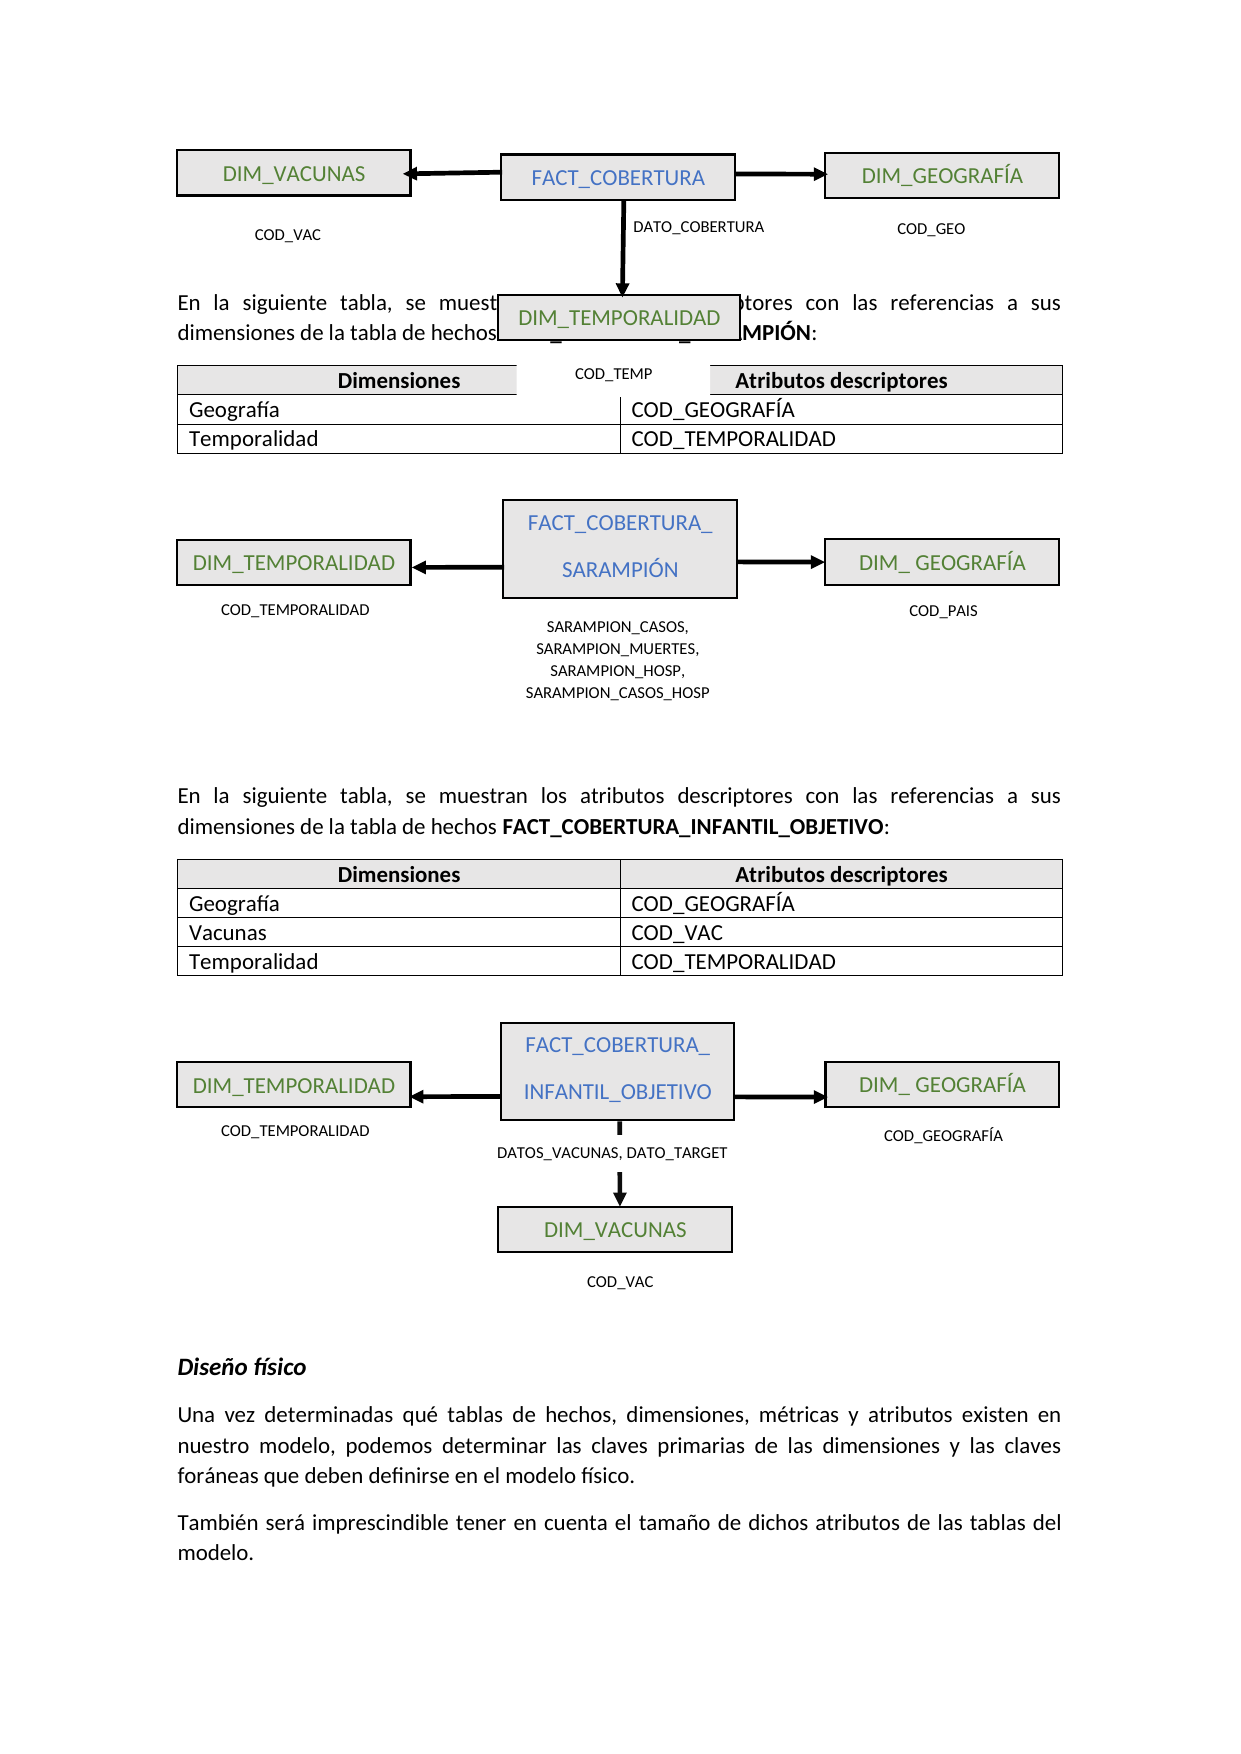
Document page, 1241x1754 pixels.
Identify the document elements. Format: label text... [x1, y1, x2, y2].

table_cell Temporalidad [178, 947, 620, 975]
text Diseño físico [177, 1351, 1063, 1382]
table_cell Temporalidad [178, 425, 620, 452]
table_cell COD_TEMPORALIDAD [621, 425, 1062, 452]
table_cell COD_GEOGRAFÍA [621, 889, 1062, 917]
text Una vez determinadas qué tablas de hechos, dimensiones, métricas y atributos existen en nuestro modelo, podemos determinar las claves primarias de las dimensiones y las claves foráneas que deben definirse en el modelo físico. [177, 1401, 1063, 1489]
text En la siguiente tabla, se muestran los atributos descriptores con las referencias a sus dimensiones de la tabla de hechos FACT_COBERTURA_SARAMPIÓN: [177, 288, 1063, 346]
table_header Dimensiones [178, 860, 620, 888]
table_header Atributos descriptores [621, 860, 1062, 888]
text También será imprescindible tener en cuenta el tamaño de dichos atributos de las tablas del modelo. [177, 1508, 1063, 1566]
table_cell Vacunas [178, 918, 620, 946]
table_cell COD_VAC [621, 918, 1062, 946]
table_header Dimensiones [178, 366, 516, 394]
table_cell Geografía [178, 395, 620, 423]
text En la siguiente tabla, se muestran los atributos descriptores con las referencias a sus dimensiones de la tabla de hechos FACT_COBERTURA_INFANTIL_OBJETIVO: [177, 782, 1063, 840]
table_cell COD_TEMPORALIDAD [621, 947, 1062, 975]
table_header Atributos descriptores [711, 366, 1062, 394]
table_cell COD_GEOGRAFÍA [621, 395, 1062, 423]
table_cell Geografía [178, 889, 620, 917]
